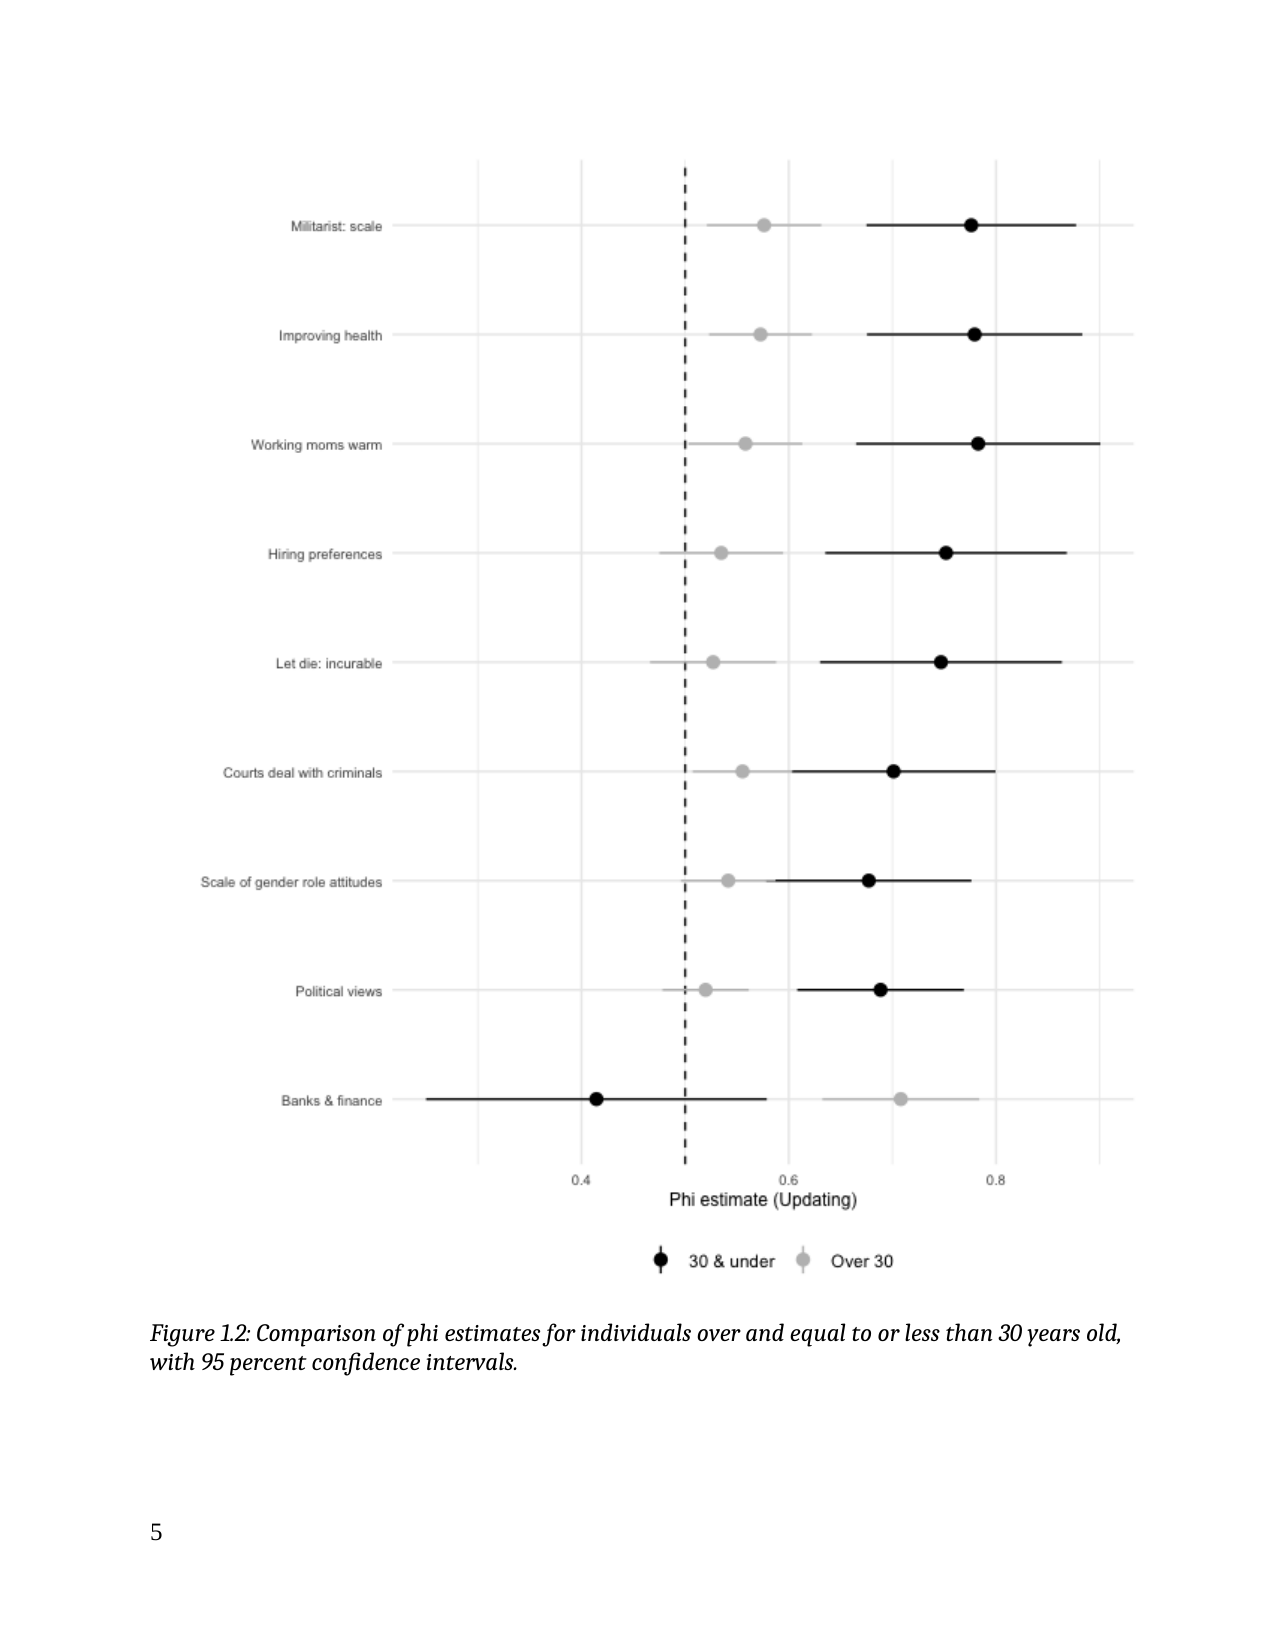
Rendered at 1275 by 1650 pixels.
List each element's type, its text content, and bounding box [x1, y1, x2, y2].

picture [168, 150, 1144, 1299]
text Figure 1.2: Comparison of phi estimates for individuals over and equal to or less than 30 years old, with 95 percent confidence intervals. [150, 1319, 1125, 1377]
